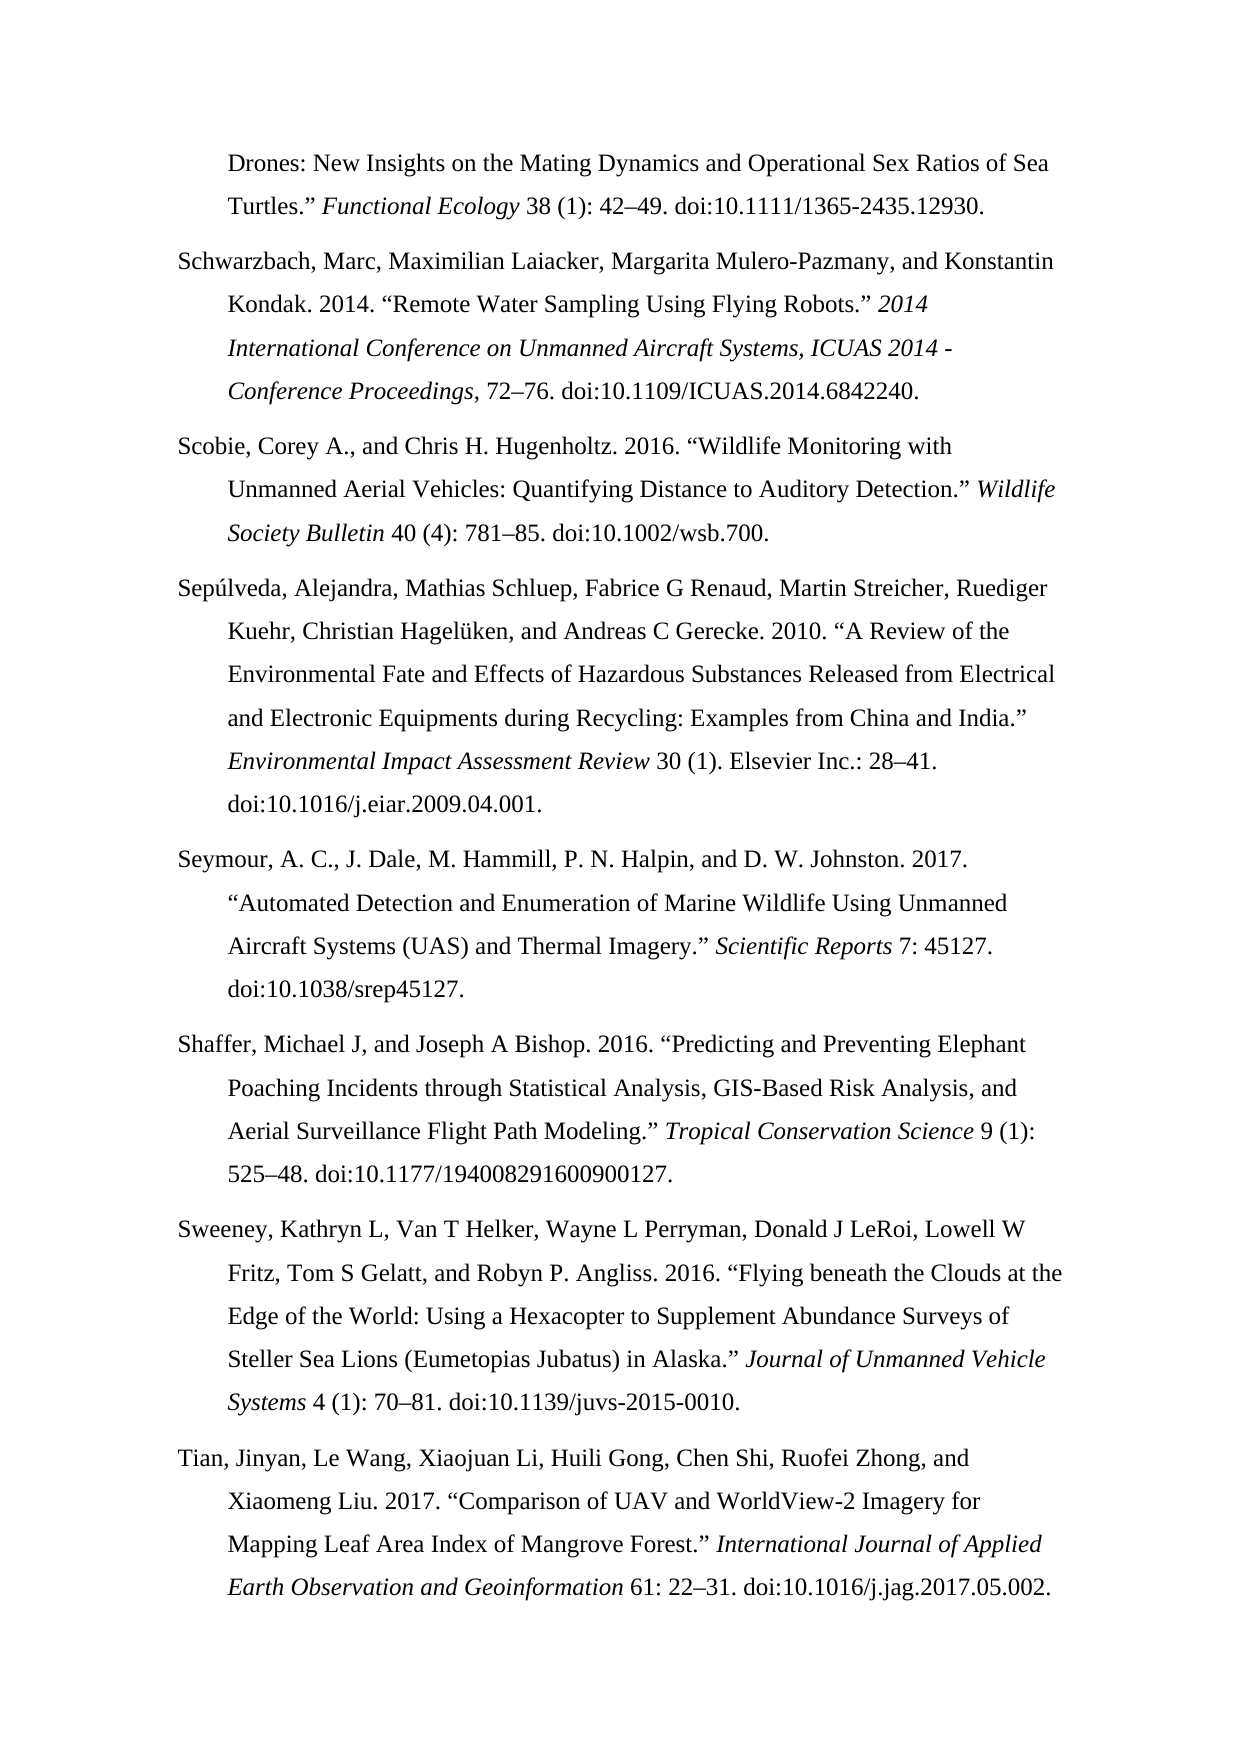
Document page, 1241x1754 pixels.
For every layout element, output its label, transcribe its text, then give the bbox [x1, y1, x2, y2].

text Sepúlveda, Alejandra, Mathias Schluep, Fabrice G Renaud, Martin Streicher, Ruediger Kuehr, Christian Hagelüken, and Andreas C Gerecke. 2010. “A Review of the Environmental Fate and Effects of Hazardous Substances Released from Electrical and Electronic Equipments during Recycling: Examples from China and India.” Environmental Impact Assessment Review 30 (1). Elsevier Inc.: 28–41. doi:10.1016/j.eiar.2009.04.001. [177, 573, 1063, 818]
text Shaffer, Michael J, and Joseph A Bishop. 2016. “Predicting and Preventing Elephant Poaching Incidents through Statistical Analysis, GIS-Based Risk Analysis, and Aerial Surveillance Flight Path Modeling.” Tropical Conservation Science 9 (1): 525–48. doi:10.1177/194008291600900127. [177, 1029, 1063, 1188]
text Tian, Jinyan, Le Wang, Xiaojuan Li, Huili Gong, Chen Shi, Ruofei Zhong, and Xiaomeng Liu. 2017. “Comparison of UAV and WorldView-2 Imagery for Mapping Leaf Area Index of Mangrove Forest.” International Journal of Applied Earth Observation and Geoinformation 61: 22–31. doi:10.1016/j.jag.2017.05.002. [177, 1443, 1063, 1601]
text Sweeney, Kathryn L, Van T Helker, Wayne L Perryman, Donald J LeRoi, Lowell W Fritz, Tom S Gelatt, and Robyn P. Angliss. 2016. “Flying beneath the Clouds at the Edge of the World: Using a Hexacopter to Supplement Abundance Surveys of Steller Sea Lions (Eumetopias Jubatus) in Alaska.” Journal of Unmanned Vehicle Systems 4 (1): 70–81. doi:10.1139/juvs-2015-0010. [177, 1214, 1063, 1416]
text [177, 148, 1063, 219]
text Schwarzbach, Marc, Maximilian Laiacker, Margarita Mulero-Pazmany, and Konstantin Kondak. 2014. “Remote Water Sampling Using Flying Robots.” 2014 International Conference on Unmanned Aircraft Systems, ICUAS 2014 - Conference Proceedings, 72–76. doi:10.1109/ICUAS.2014.6842240. [177, 246, 1063, 404]
text Scobie, Corey A., and Chris H. Hugenholtz. 2016. “Wildlife Monitoring with Unmanned Aerial Vehicles: Quantifying Distance to Auditory Detection.” Wildlife Society Bulletin 40 (4): 781–85. doi:10.1002/wsb.700. [177, 431, 1063, 546]
text Seymour, A. C., J. Dale, M. Hammill, P. N. Halpin, and D. W. Johnston. 2017. “Automated Detection and Enumeration of Marine Wildlife Using Unmanned Aircraft Systems (UAS) and Thermal Imagery.” Scientific Reports 7: 45127. doi:10.1038/srep45127. [177, 844, 1063, 1003]
